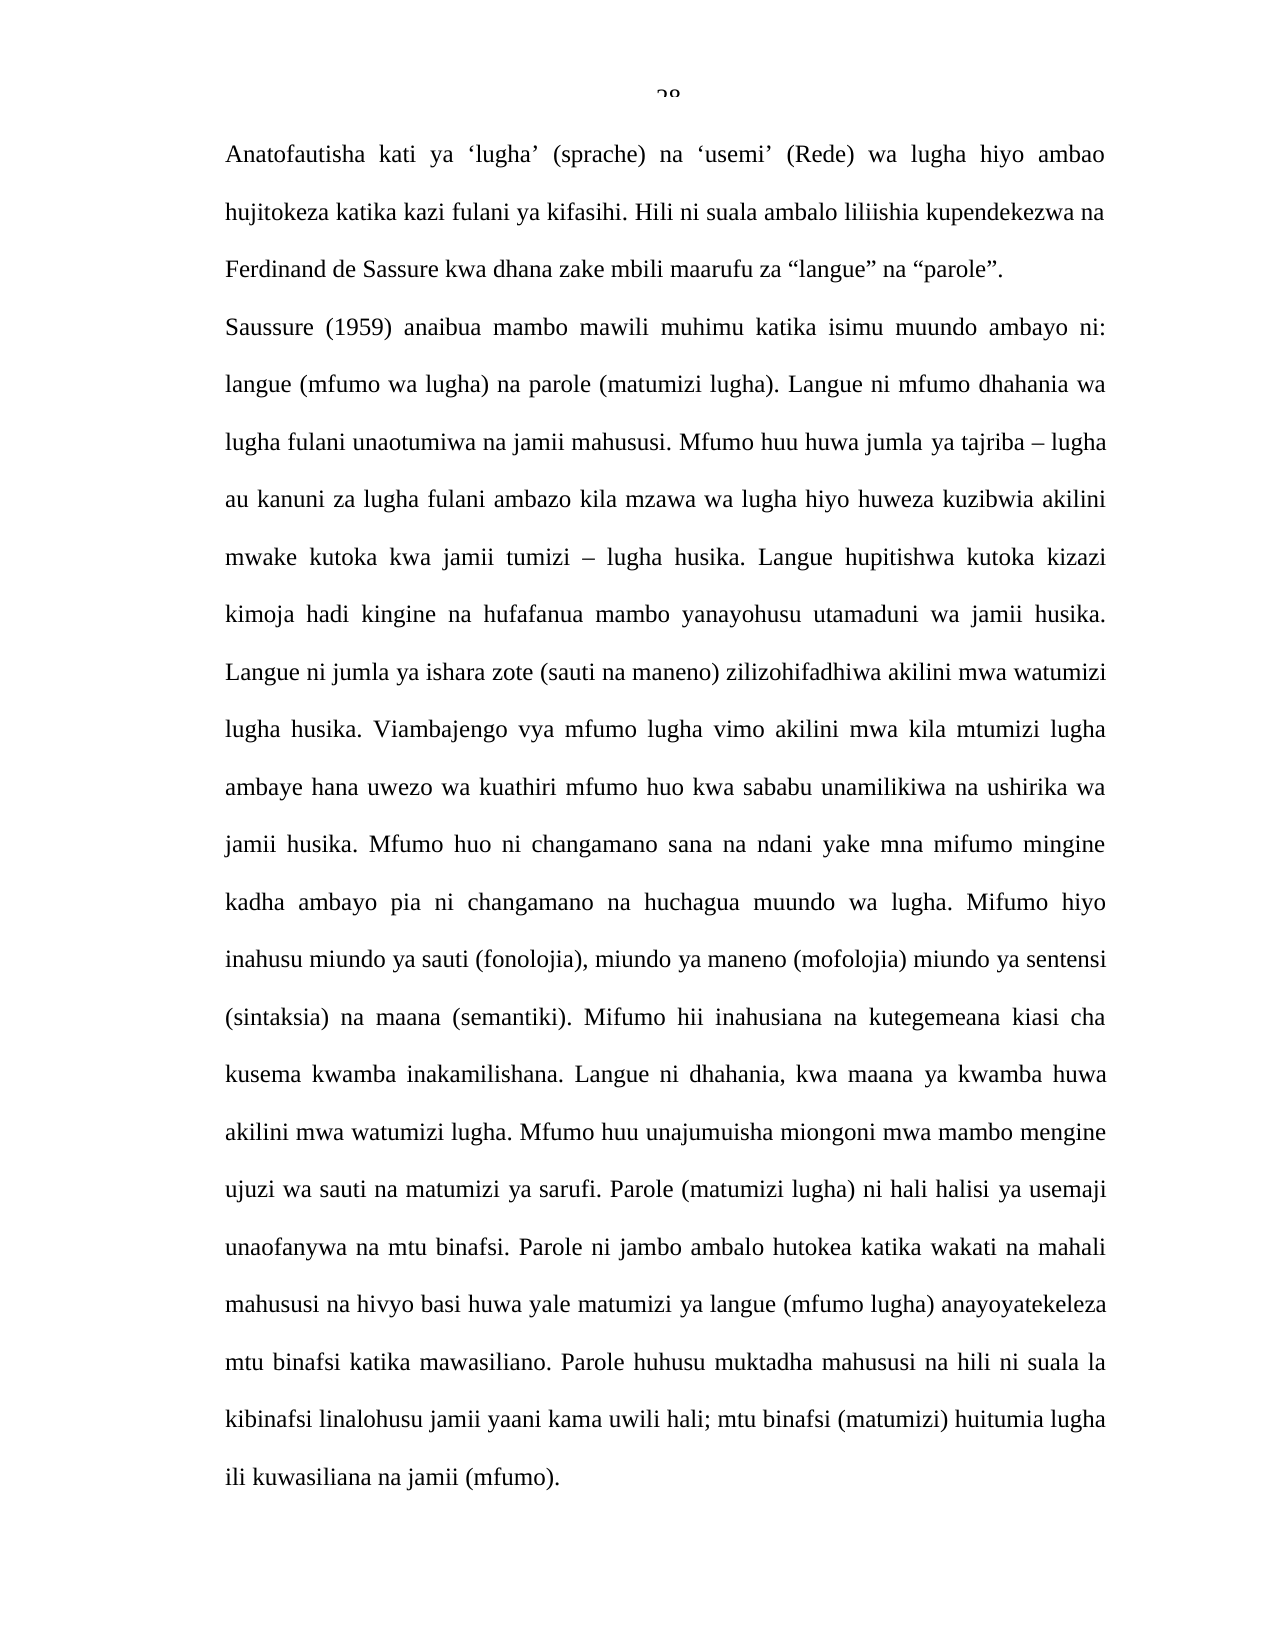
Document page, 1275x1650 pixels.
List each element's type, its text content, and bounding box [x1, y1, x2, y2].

text Saussure (1959) anaibua mambo mawili muhimu katika isimu muundo ambayo ni: langue (mfumo wa lugha) na parole (matumizi lugha). Langue ni mfumo dhahania wa lugha fulani unaotumiwa na jamii mahususi. Mfumo huu huwa jumla ya tajriba – lugha au kanuni za lugha fulani ambazo kila mzawa wa lugha hiyo huweza kuzibwia akilini mwake kutoka kwa jamii tumizi – lugha husika. Langue hupitishwa kutoka kizazi kimoja hadi kingine na hufafanua mambo yanayohusu utamaduni wa jamii husika. Langue ni jumla ya ishara zote (sauti na maneno) zilizohifadhiwa akilini mwa watumizi lugha husika. Viambajengo vya mfumo lugha vimo akilini mwa kila mtumizi lugha ambaye hana uwezo wa kuathiri mfumo huo kwa sababu unamilikiwa na ushirika wa jamii husika. Mfumo huo ni changamano sana na ndani yake mna mifumo mingine kadha ambayo pia ni changamano na huchagua muundo wa lugha. Mifumo hiyo inahusu miundo ya sauti (fonolojia), miundo ya maneno (mofolojia) miundo ya sentensi (sintaksia) na maana (semantiki). Mifumo hii inahusiana na kutegemeana kiasi cha kusema kwamba inakamilishana. Langue ni dhahania, kwa maana ya kwamba huwa akilini mwa watumizi lugha. Mfumo huu unajumuisha miongoni mwa mambo mengine ujuzi wa sauti na matumizi ya sarufi. Parole (matumizi lugha) ni hali halisi ya usemaji unaofanywa na mtu binafsi. Parole ni jambo ambalo hutokea katika wakati na mahali mahususi na hivyo basi huwa yale matumizi ya langue (mfumo lugha) anayoyatekeleza mtu binafsi katika mawasiliano. Parole huhusu muktadha mahususi na hili ni suala la kibinafsi linalohusu jamii yaani kama uwili hali; mtu binafsi (matumizi) huitumia lugha ili kuwasiliana na jamii (mfumo). [225, 312, 1107, 1490]
text Anatofautisha kati ya ‘lugha’ (sprache) na ‘usemi’ (Rede) wa lugha hiyo ambao hujitokeza katika kazi fulani ya kifasihi. Hili ni suala ambalo liliishia kupendekezwa na Ferdinand de Sassure kwa dhana zake mbili maarufu za “langue” na “parole”. [225, 139, 1106, 283]
